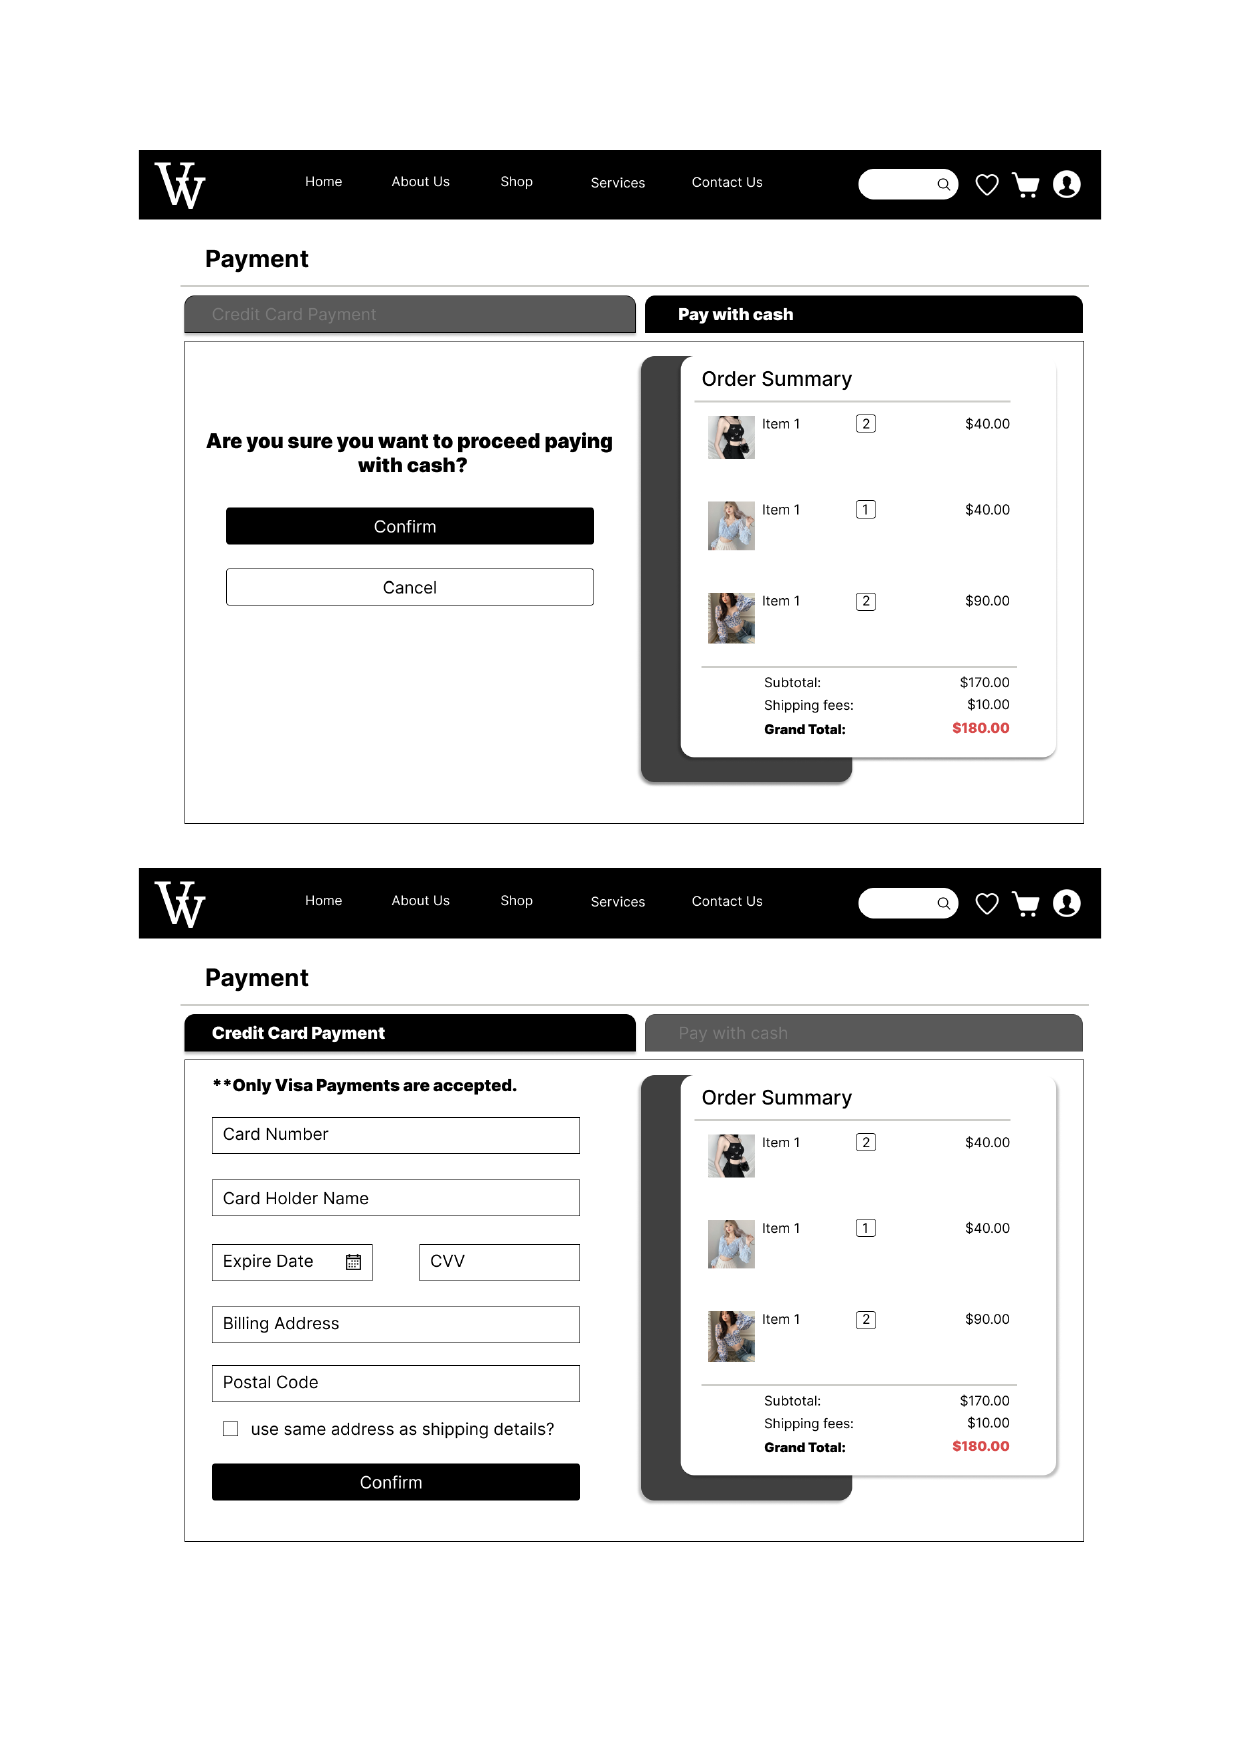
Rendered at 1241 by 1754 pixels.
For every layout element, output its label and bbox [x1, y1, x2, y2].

picture [138, 150, 1102, 1587]
